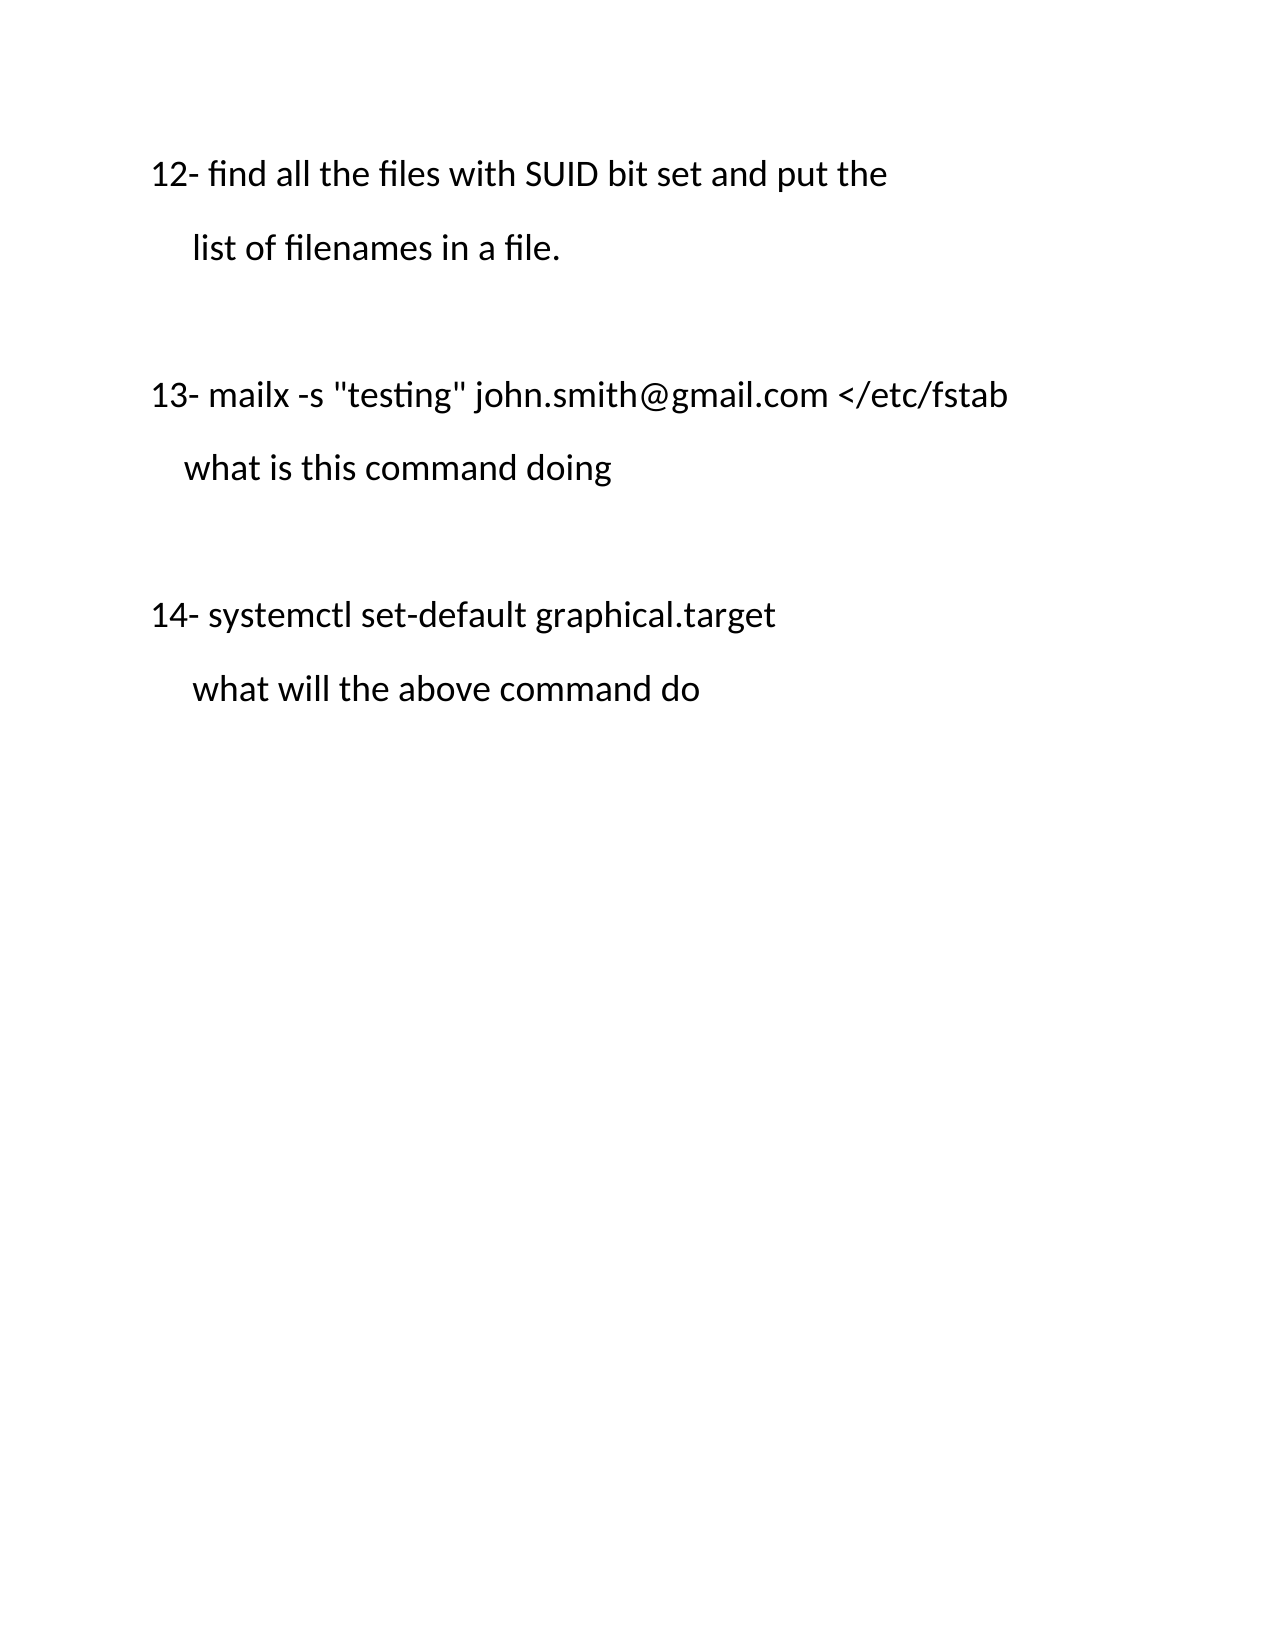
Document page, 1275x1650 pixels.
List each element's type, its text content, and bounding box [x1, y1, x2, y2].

text 13- mailx -s "testing" john.smith@gmail.com </etc/fstab [150, 371, 1125, 416]
text 12- find all the files with SUID bit set and put the [150, 150, 1125, 196]
text 14- systemctl set-default graphical.target [150, 591, 1125, 637]
text list of filenames in a file. [150, 223, 1125, 269]
text what is this command doing [150, 444, 1125, 490]
text what will the above command do [150, 665, 1125, 711]
